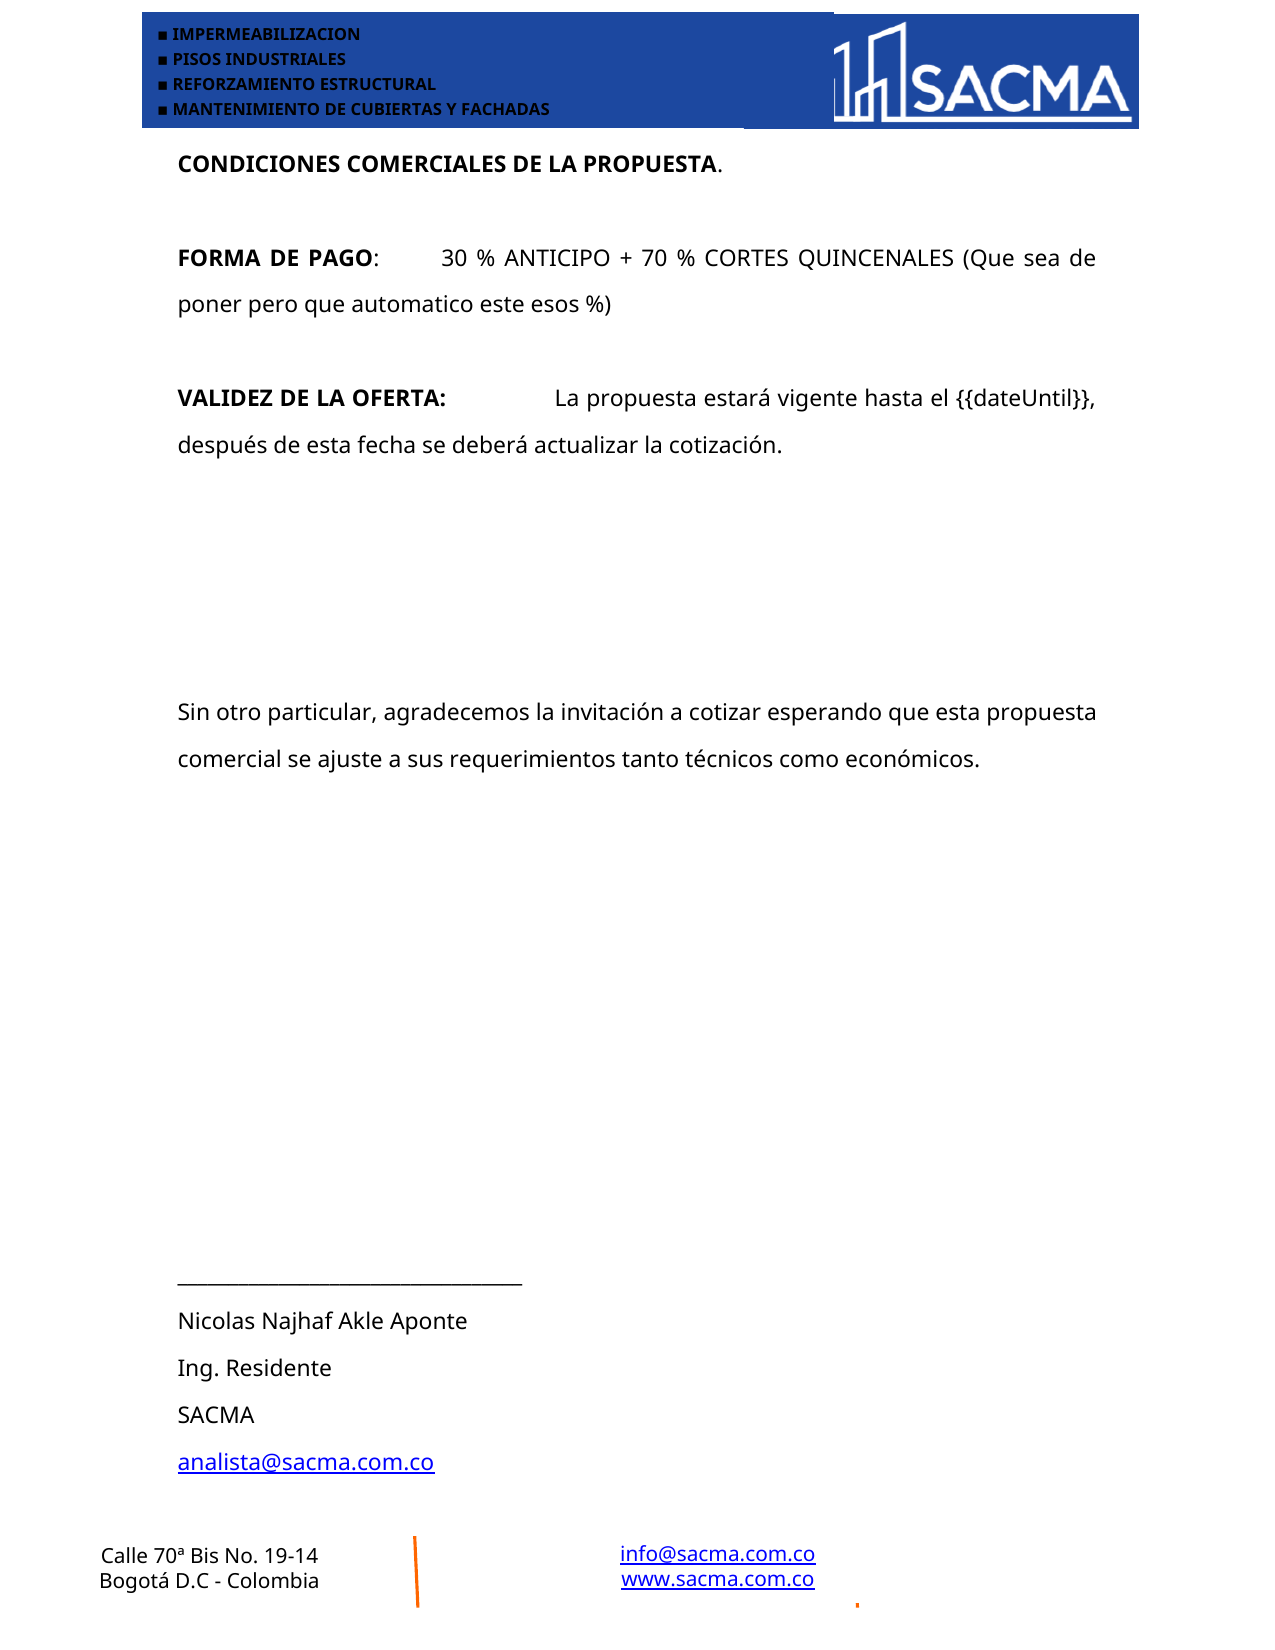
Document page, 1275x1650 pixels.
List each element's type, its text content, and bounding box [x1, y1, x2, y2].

text Nicolas Najhaf Akle Aponte [177, 1305, 1098, 1336]
text CONDICIONES COMERCIALES DE LA PROPUESTA. [177, 148, 1098, 179]
text Sin otro particular, agradecemos la invitación a cotizar esperando que esta propuesta comercial se ajuste a sus requerimientos tanto técnicos como económicos. [177, 696, 1098, 774]
text Ing. Residente [177, 1352, 1098, 1383]
text analista@sacma.com.co [177, 1446, 1098, 1477]
text __________________________________ [177, 1258, 1098, 1289]
text FORMA DE PAGO: 30 % ANTICIPO + 70 % CORTES QUINCENALES (Que sea de poner pero que automatico este esos %) [177, 241, 1098, 319]
picture [743, 14, 1139, 129]
text SACMA [177, 1399, 1098, 1430]
text VALIDEZ DE LA OFERTA: La propuesta estará vigente hasta el {{dateUntil}}, después de esta fecha se deberá actualizar la cotización. [177, 382, 1098, 460]
